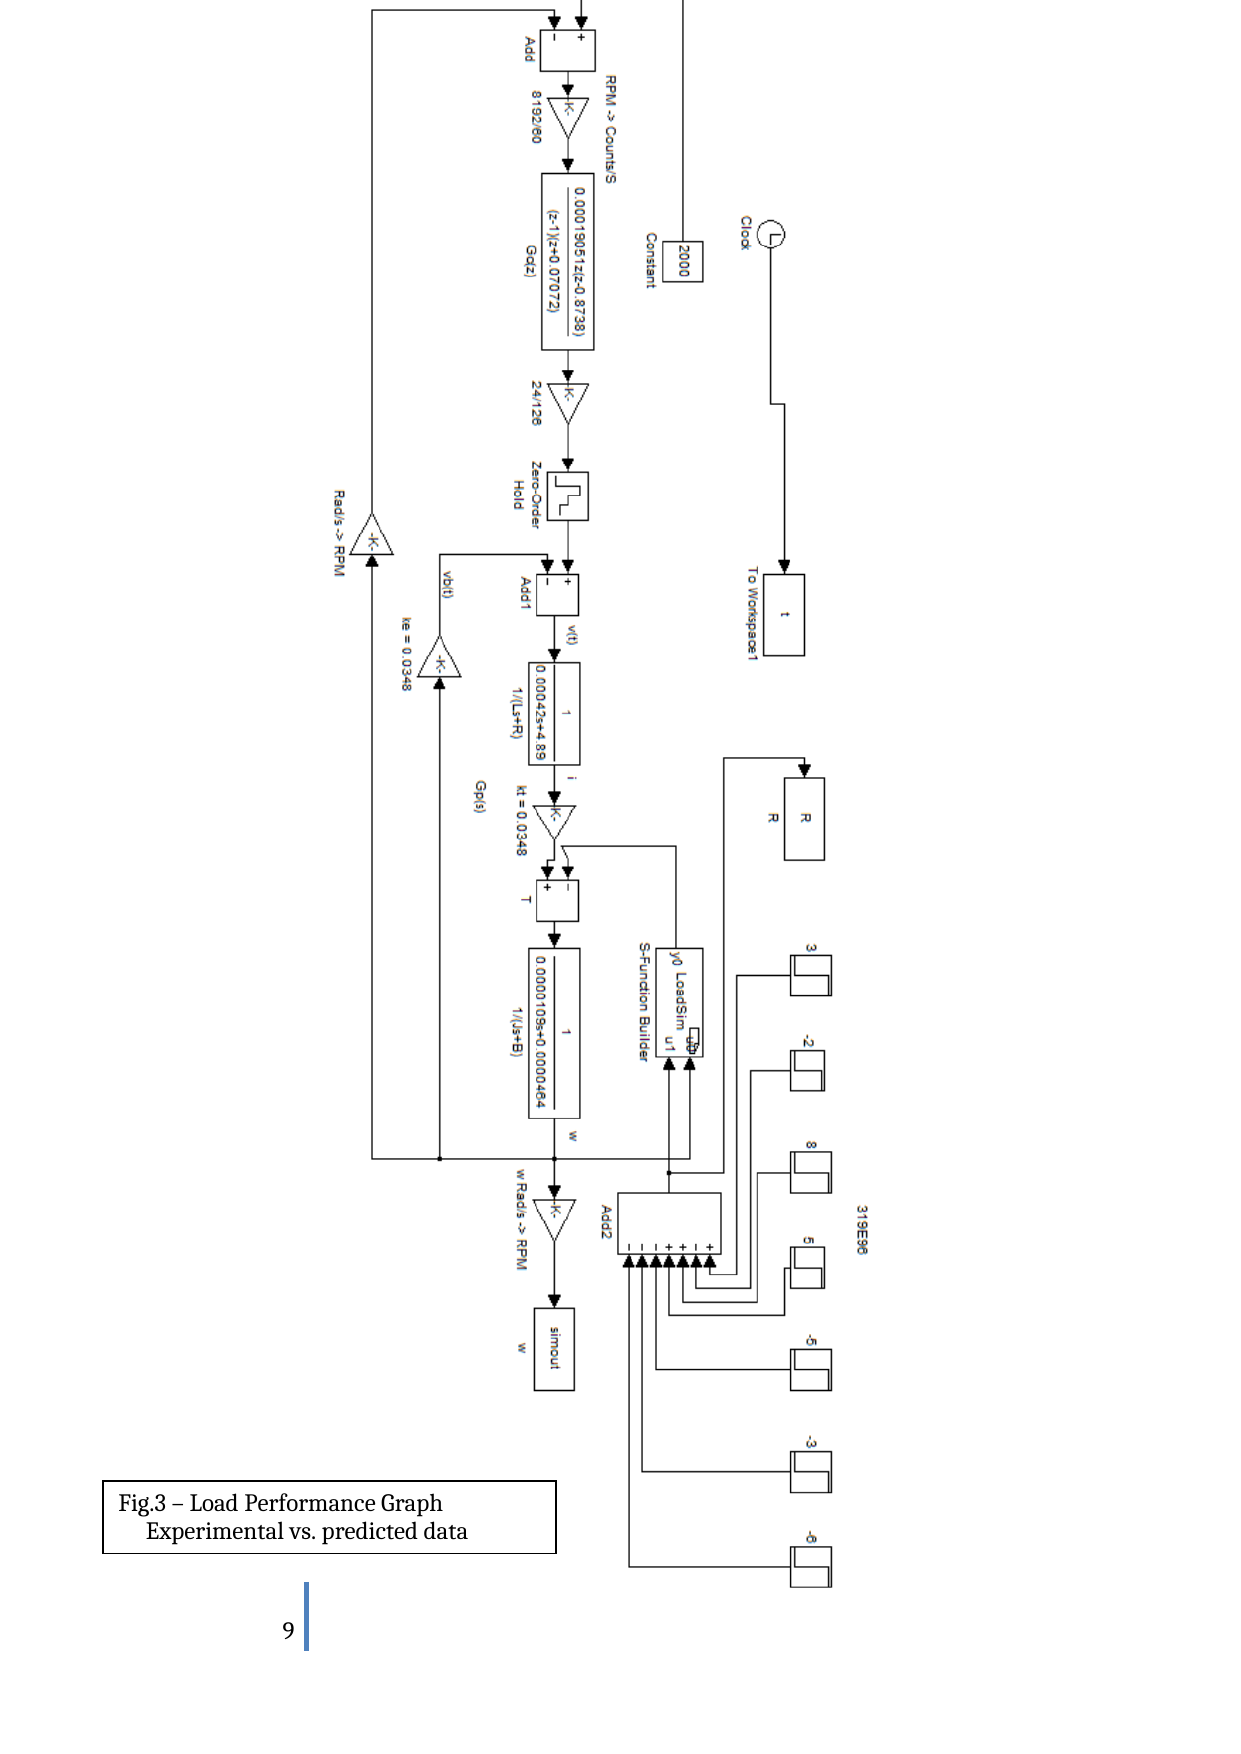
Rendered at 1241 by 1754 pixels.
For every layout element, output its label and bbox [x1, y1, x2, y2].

picture [317, 0, 884, 1618]
